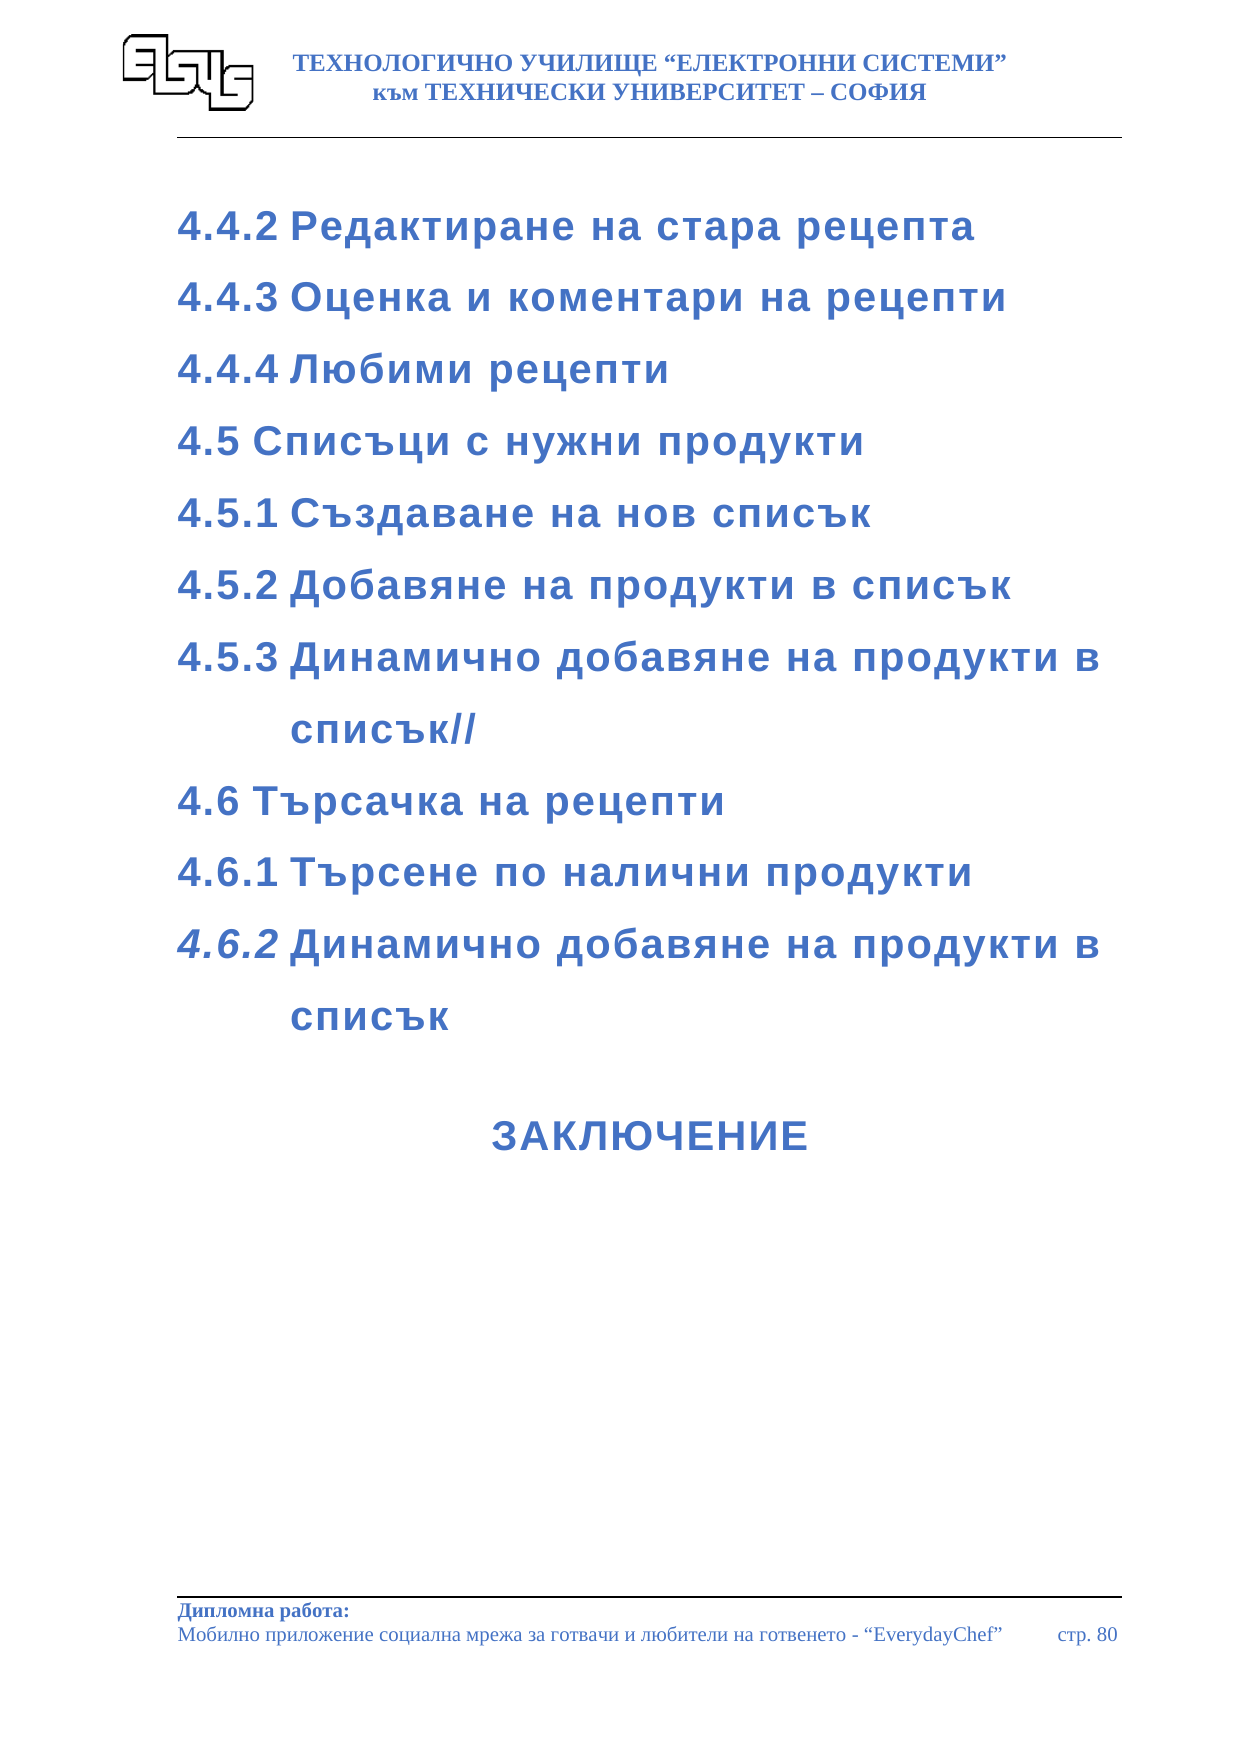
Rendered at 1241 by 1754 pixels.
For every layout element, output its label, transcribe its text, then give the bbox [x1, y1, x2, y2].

list Търсачка на рецепти [177, 776, 1122, 824]
list Динамично добавяне на продукти в списък// [177, 632, 1122, 752]
list Редактиране на стара рецепта [177, 201, 1122, 249]
list Списъци с нужни продукти [177, 416, 1122, 464]
list Любими рецепти [177, 344, 1122, 392]
list Динамично добавяне на продукти в списък [177, 919, 1122, 1039]
list Търсене по налични продукти [177, 848, 1122, 896]
subtitle ЗАКЛЮЧЕНИЕ [177, 1111, 1122, 1159]
list Създаване на нов списък [177, 488, 1122, 536]
picture [122, 34, 254, 111]
list Добавяне на продукти в списък [177, 560, 1122, 608]
list Оценка и коментари на рецепти [177, 273, 1122, 321]
